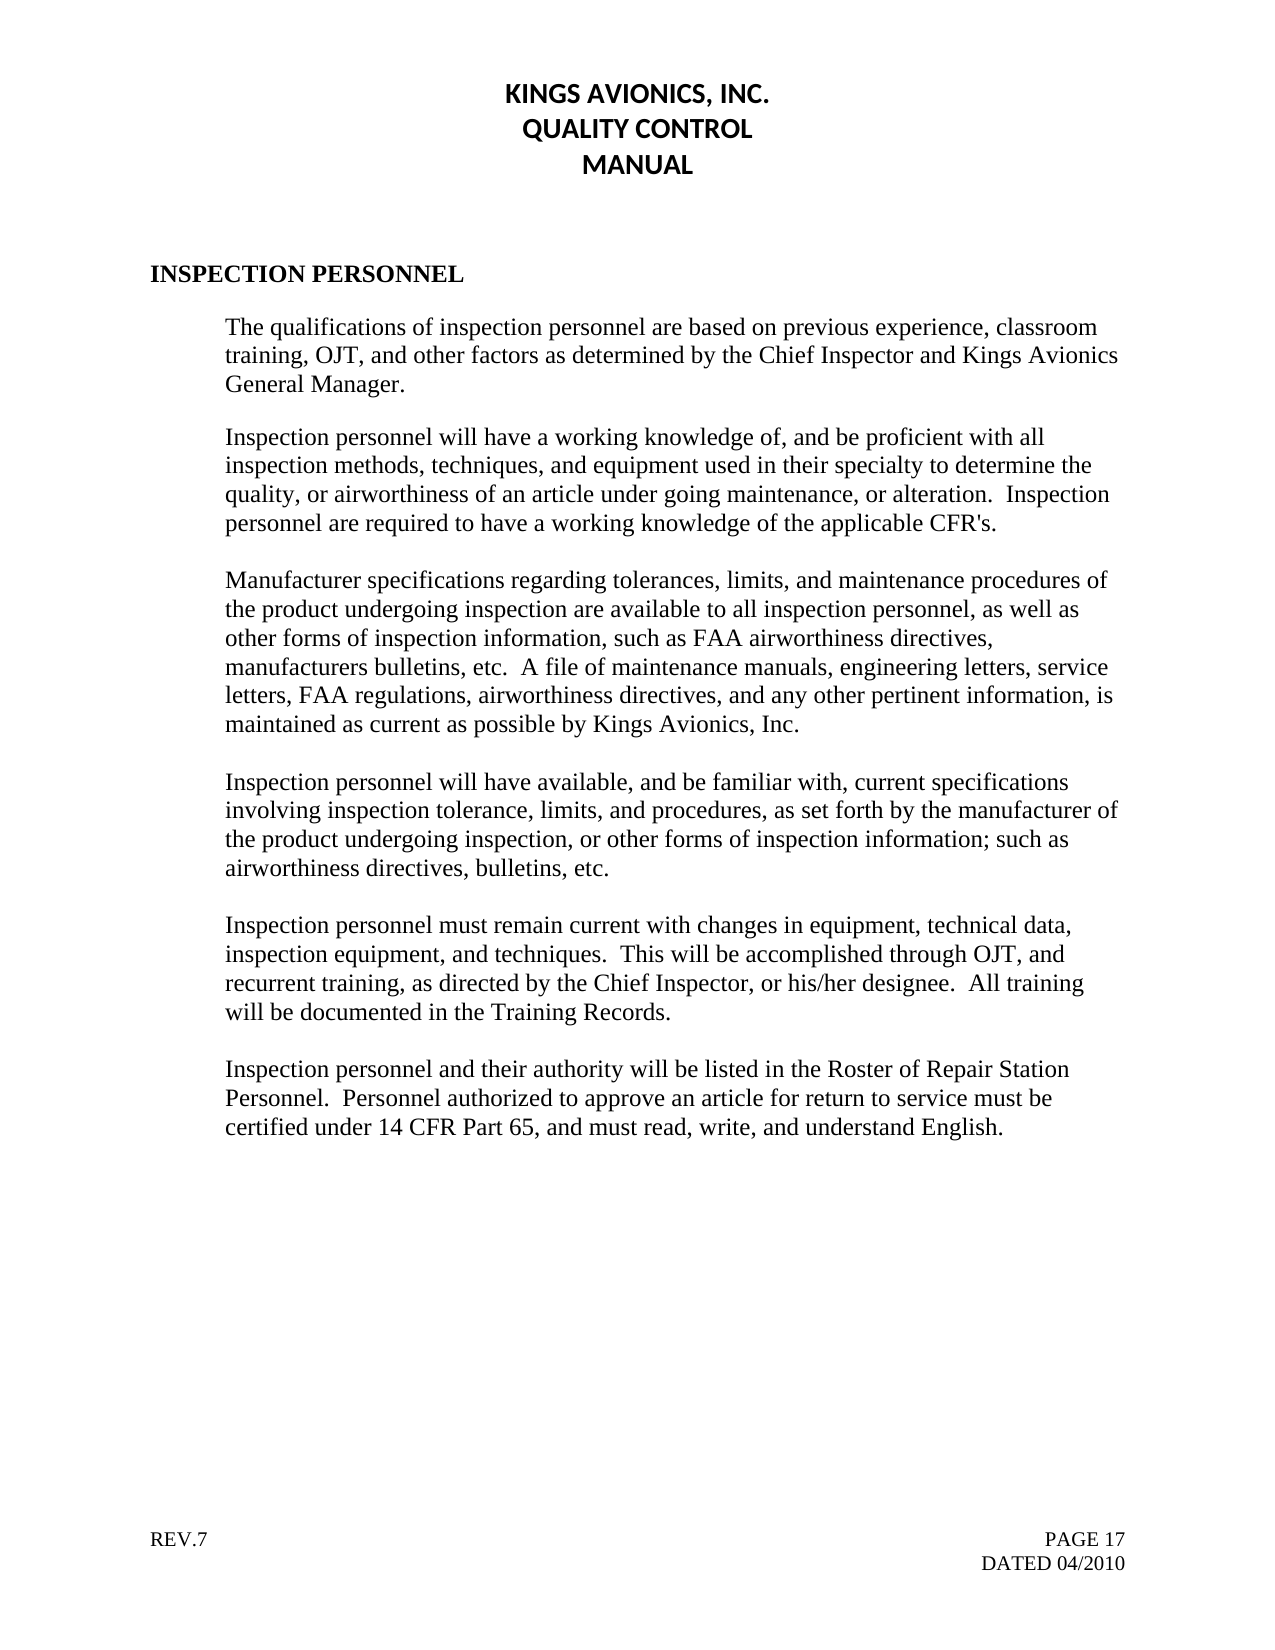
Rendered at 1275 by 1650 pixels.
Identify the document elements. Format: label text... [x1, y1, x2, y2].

text Manufacturer specifications regarding tolerances, limits, and maintenance procedures of the product undergoing inspection are available to all inspection personnel, as well as other forms of inspection information, such as FAA airworthiness directives, manufacturers bulletins, etc. A file of maintenance manuals, engineering letters, service letters, FAA regulations, airworthiness directives, and any other pertinent information, is maintained as current as possible by Kings Avionics, Inc. [225, 566, 1125, 738]
text Inspection personnel will have a working knowledge of, and be proficient with all inspection methods, techniques, and equipment used in their specialty to determine the quality, or airworthiness of an article under going maintenance, or alteration. Inspection personnel are required to have a working knowledge of the applicable CFR's. [225, 422, 1125, 537]
subtitle INSPECTION PERSONNEL [150, 259, 1125, 287]
text The qualifications of inspection personnel are based on previous experience, classroom training, OJT, and other factors as determined by the Chief Inspector and Kings Avionics General Manager. [225, 312, 1125, 398]
text Inspection personnel will have available, and be familiar with, current specifications involving inspection tolerance, limits, and procedures, as set forth by the manufacturer of the product undergoing inspection, or other forms of inspection information; such as airworthiness directives, bulletins, etc. [150, 767, 1125, 882]
text Inspection personnel must remain current with changes in equipment, technical data, inspection equipment, and techniques. This will be accomplished through OJT, and recurrent training, as directed by the Chief Inspector, or his/her designee. All training will be documented in the Training Records. [150, 911, 1125, 1026]
text Inspection personnel and their authority will be listed in the Roster of Repair Station Personnel. Personnel authorized to approve an article for return to service must be certified under 14 CFR Part 65, and must read, write, and understand English. [150, 1054, 1125, 1141]
